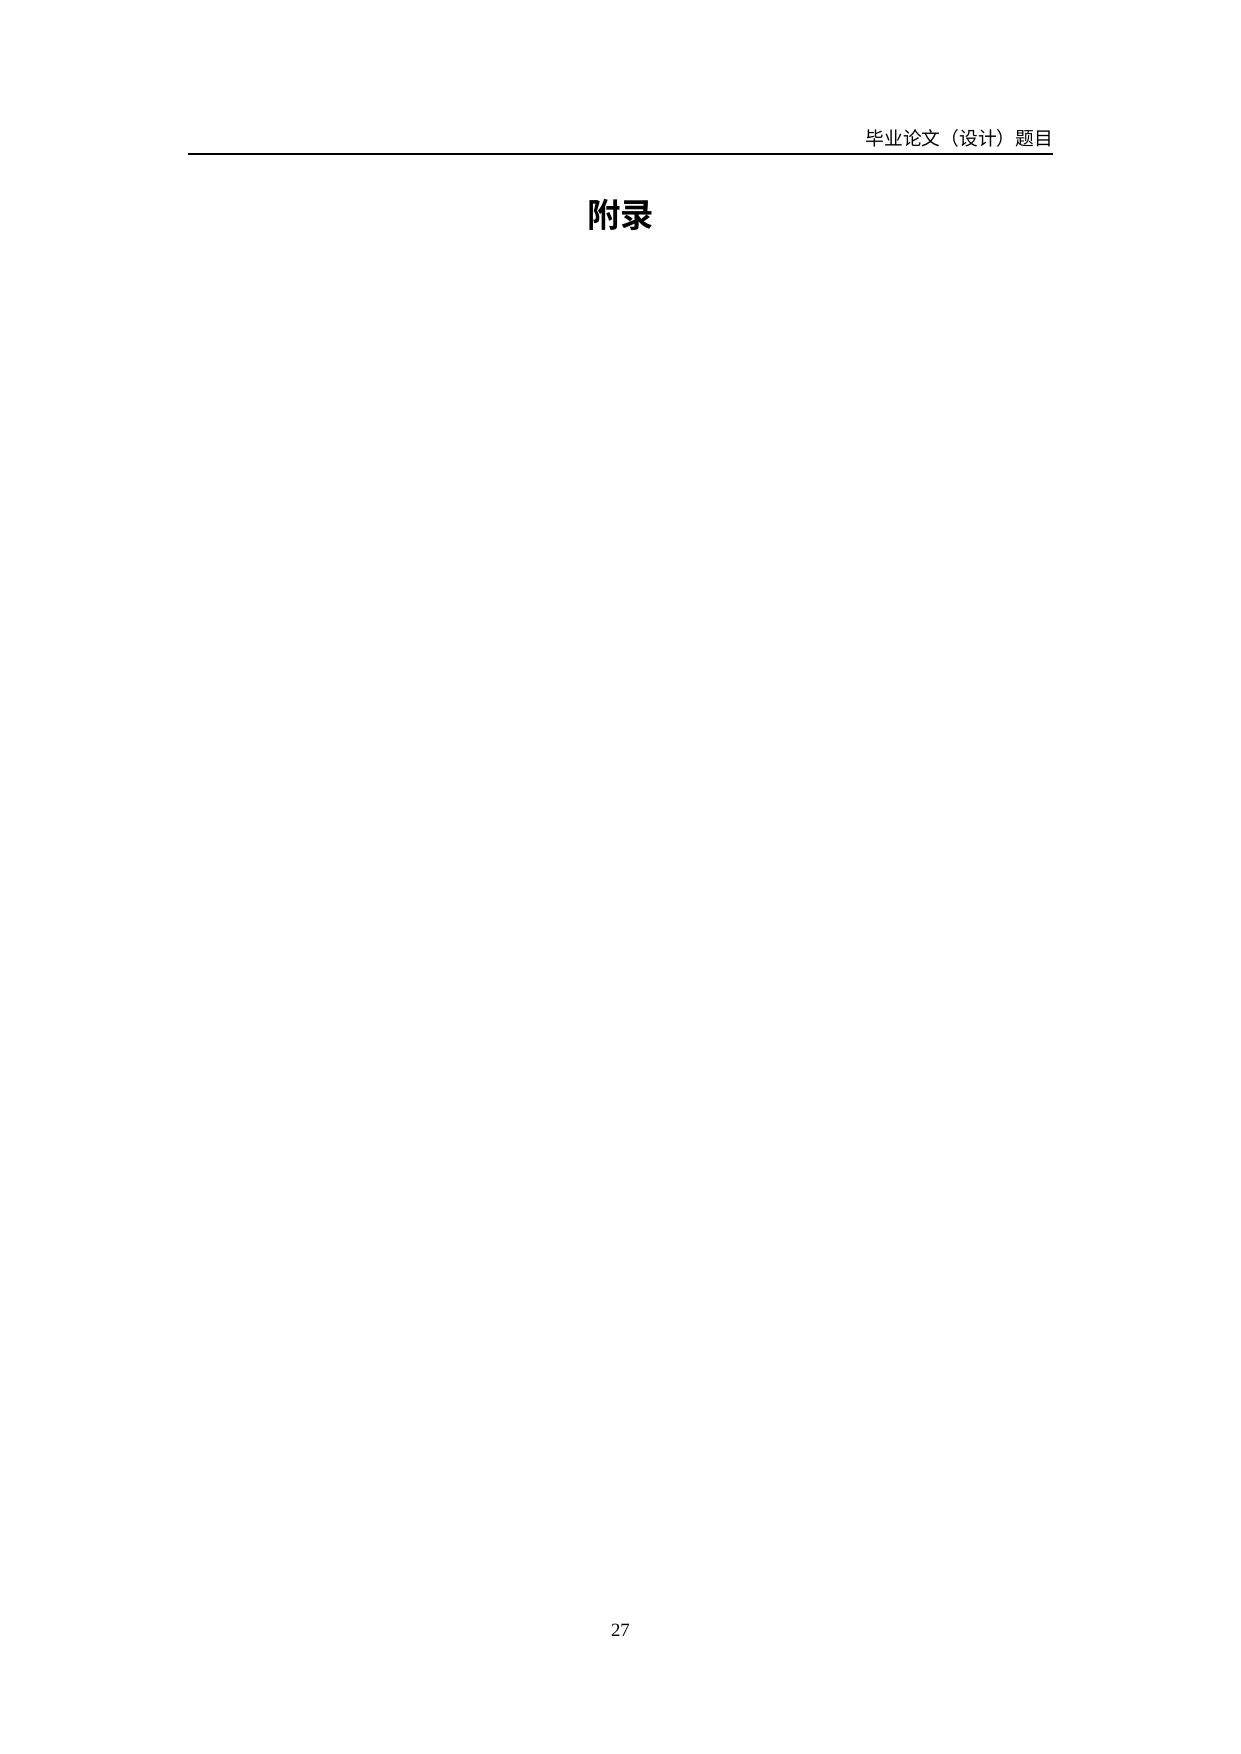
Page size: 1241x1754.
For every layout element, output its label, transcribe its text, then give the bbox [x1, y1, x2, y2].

text 附录 [187, 181, 1053, 246]
